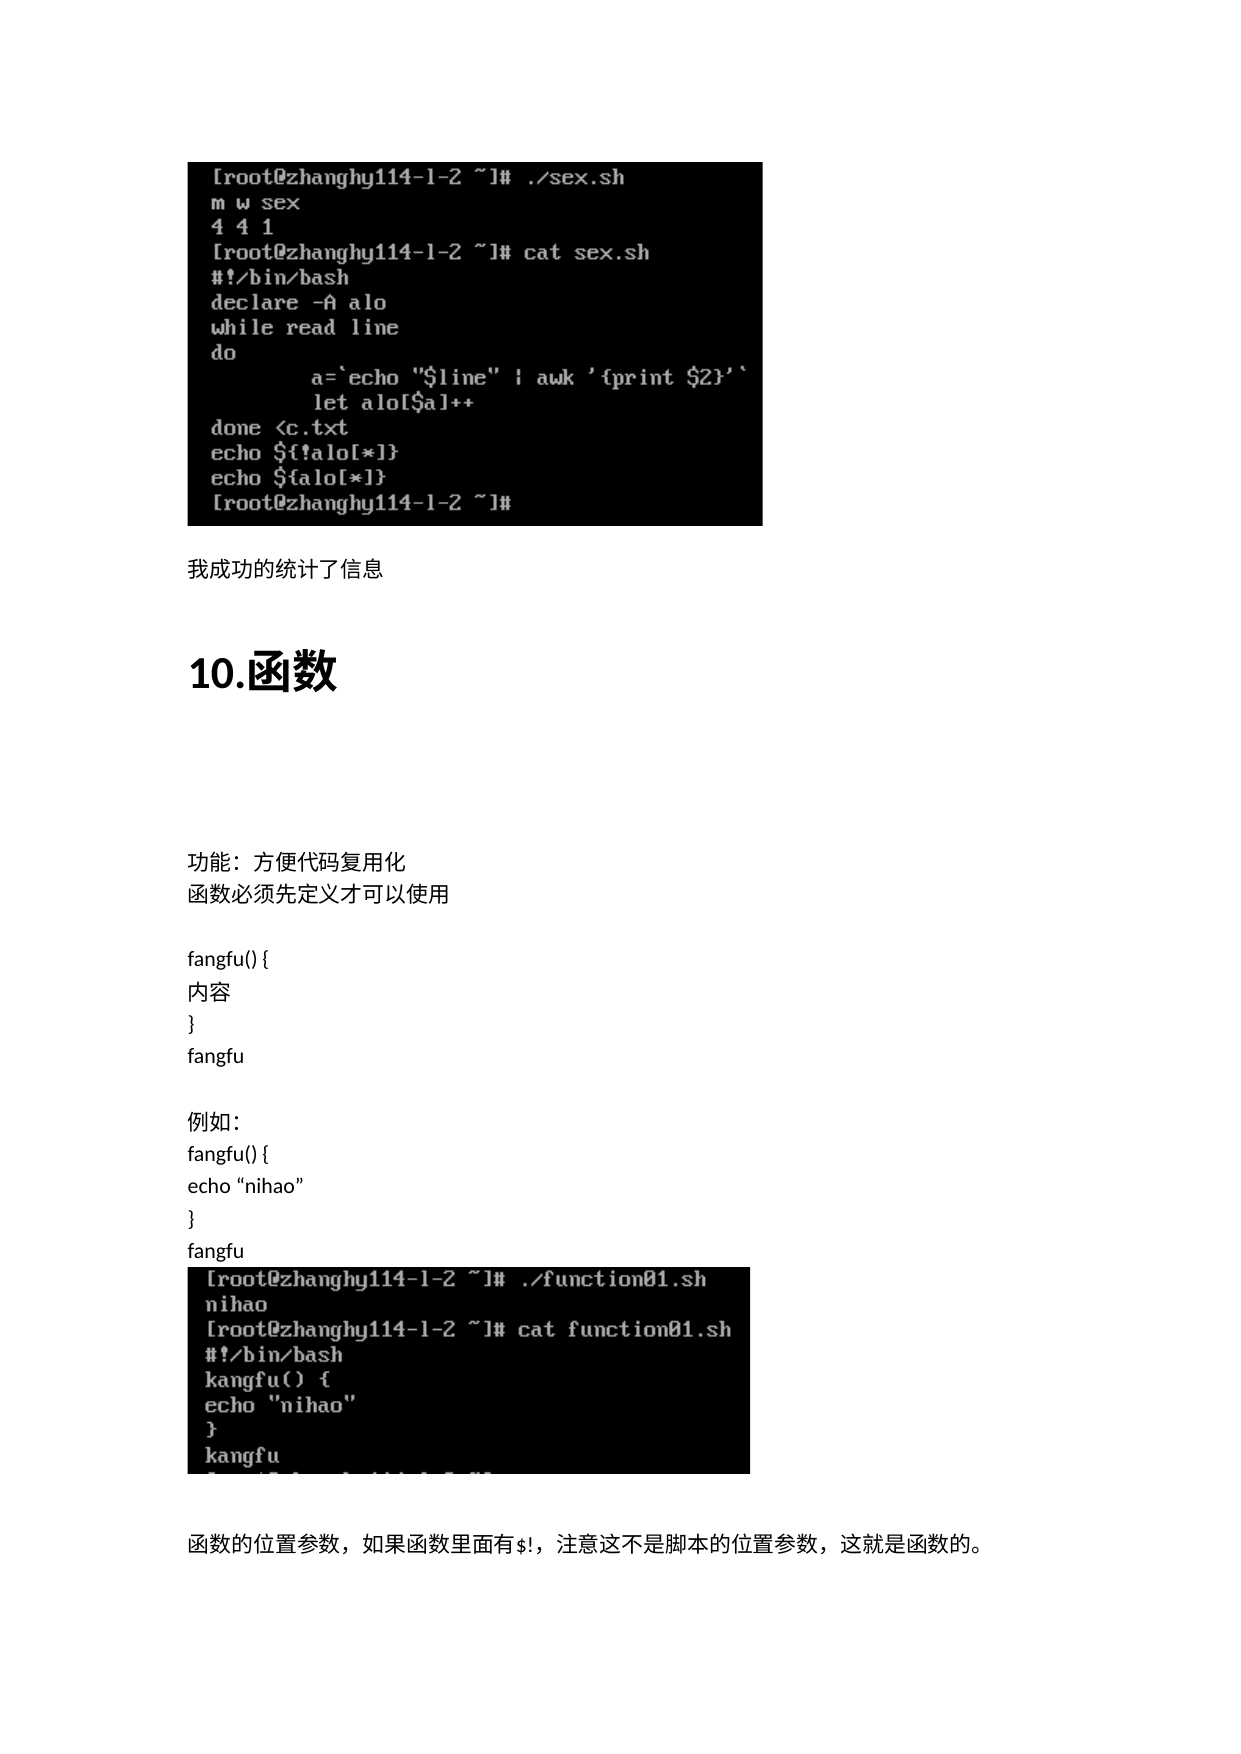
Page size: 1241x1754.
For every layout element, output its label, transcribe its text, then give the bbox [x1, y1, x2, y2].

text echo “nihao” [187, 1169, 1053, 1202]
text 例如： [187, 1104, 1053, 1137]
text 功能：方便代码复用化 [187, 844, 1053, 877]
text fangfu() { [187, 942, 1053, 974]
text fangfu [187, 1234, 1053, 1267]
text fangfu() { [187, 1137, 1053, 1169]
text } [187, 1007, 1053, 1039]
picture [187, 1267, 750, 1474]
text fangfu [187, 1039, 1053, 1072]
picture [187, 162, 763, 526]
text 内容 [187, 974, 1053, 1007]
text 我成功的统计了信息 [187, 552, 1053, 584]
subtitle 10.函数 [187, 620, 1053, 717]
text } [187, 1202, 1053, 1234]
text 函数的位置参数，如果函数里面有$!，注意这不是脚本的位置参数，这就是函数的。 [187, 1527, 1053, 1559]
text 函数必须先定义才可以使用 [187, 877, 1053, 909]
